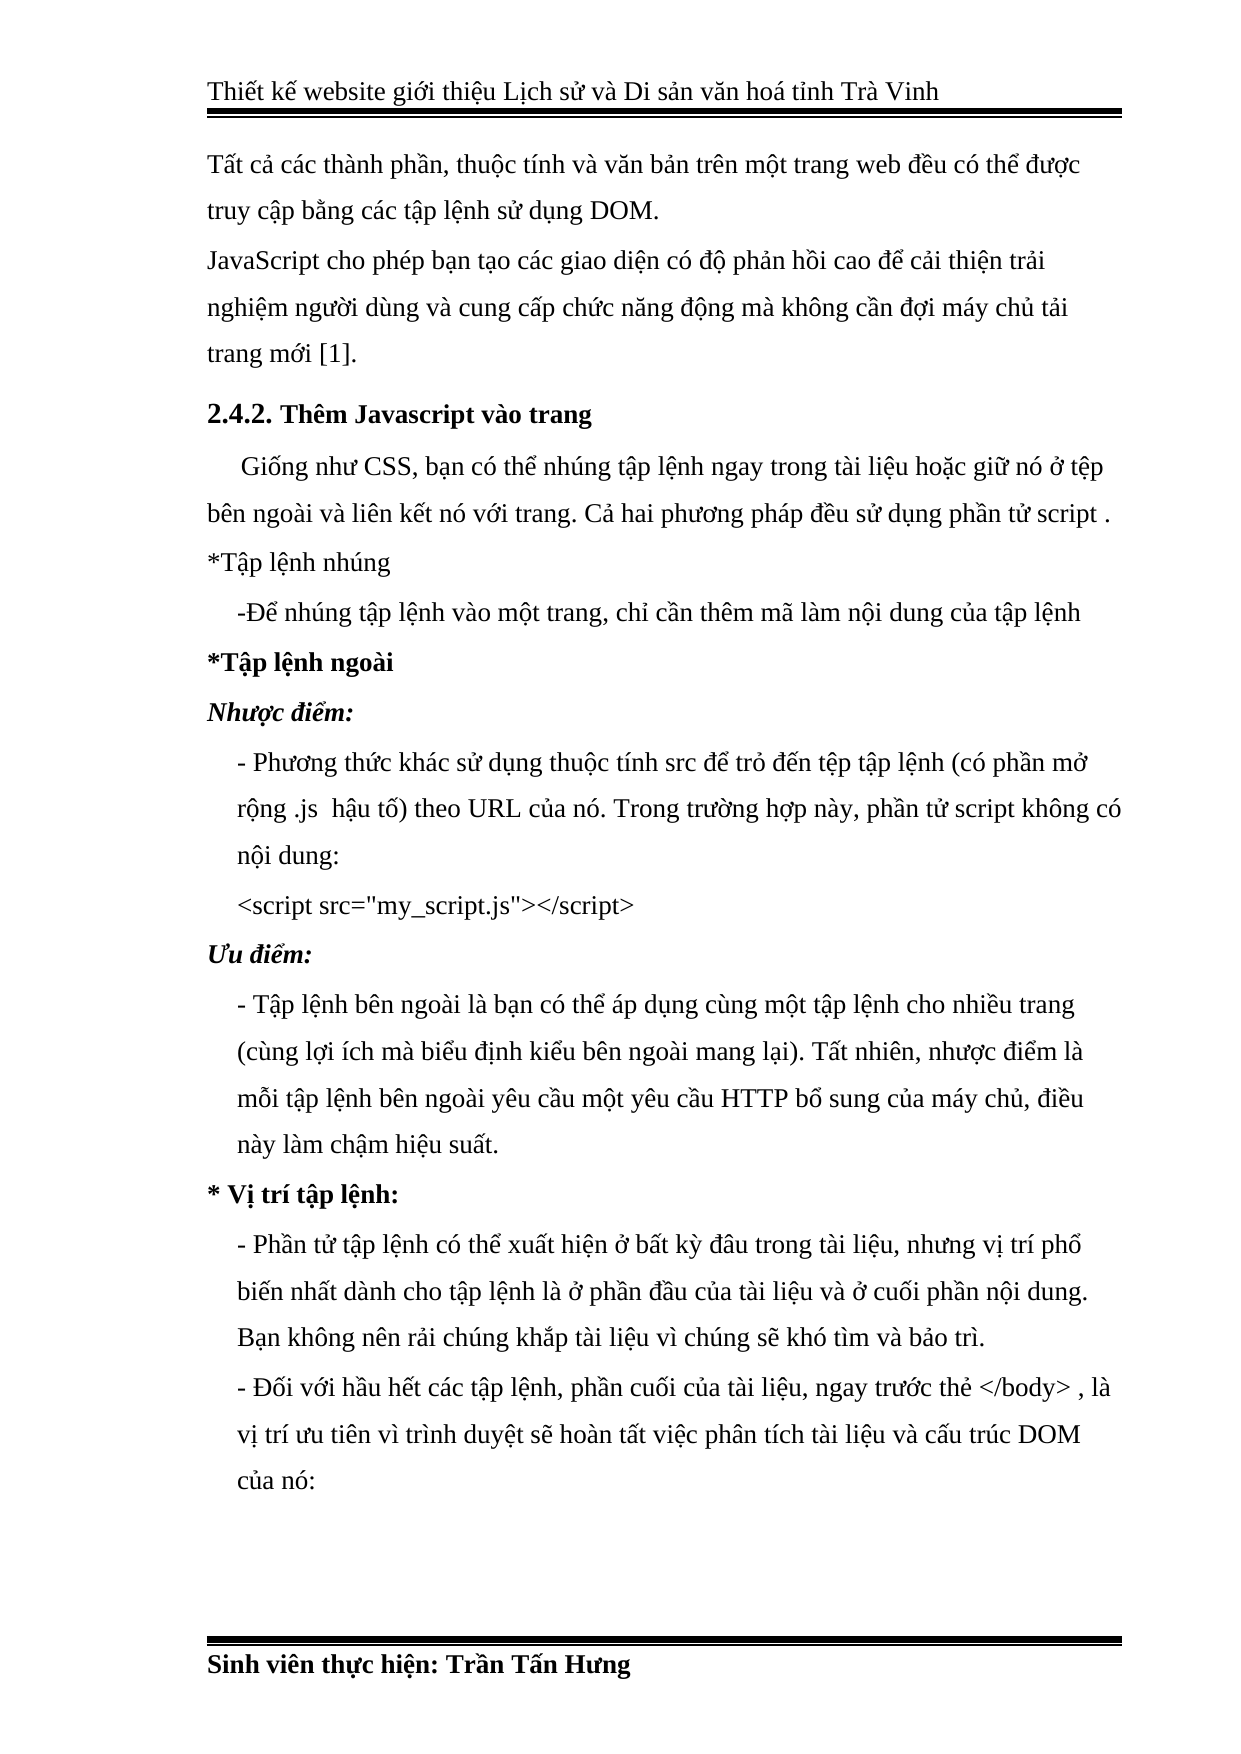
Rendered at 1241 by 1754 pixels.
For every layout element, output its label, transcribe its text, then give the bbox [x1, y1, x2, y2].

subtitle Thêm Javascript vào trang [207, 397, 1122, 430]
text Tất cả các thành phần, thuộc tính và văn bản trên một trang web đều có thể được truy cập bằng các tập lệnh sử dụng DOM. [207, 148, 1122, 226]
text Giống như CSS, bạn có thể nhúng tập lệnh ngay trong tài liệu hoặc giữ nó ở tệp bên ngoài và liên kết nó với trang. Cả hai phương pháp đều sử dụng phần tử script . [207, 450, 1122, 528]
text * Vị trí tập lệnh: [207, 1178, 1122, 1209]
text <script src="my_script.js"></script> [237, 889, 1122, 920]
text - Đối với hầu hết các tập lệnh, phần cuối của tài liệu, ngay trước thẻ </body> , là vị trí ưu tiên vì trình duyệt sẽ hoàn tất việc phân tích tài liệu và cấu trúc DOM của nó: [237, 1371, 1122, 1496]
text *Tập lệnh nhúng [207, 547, 1122, 578]
text - Tập lệnh bên ngoài là bạn có thể áp dụng cùng một tập lệnh cho nhiều trang (cùng lợi ích mà biểu định kiểu bên ngoài mang lại). Tất nhiên, nhược điểm là mỗi tập lệnh bên ngoài yêu cầu một yêu cầu HTTP bổ sung của máy chủ, điều này làm chậm hiệu suất. [237, 988, 1122, 1159]
text -Để nhúng tập lệnh vào một trang, chỉ cần thêm mã làm nội dung của tập lệnh [237, 596, 1122, 627]
text Nhược điểm: [207, 696, 1122, 727]
text - Phần tử tập lệnh có thể xuất hiện ở bất kỳ đâu trong tài liệu, nhưng vị trí phổ biến nhất dành cho tập lệnh là ở phần đầu của tài liệu và ở cuối phần nội dung. Bạn không nên rải chúng khắp tài liệu vì chúng sẽ khó tìm và bảo trì. [237, 1228, 1122, 1352]
text JavaScript cho phép bạn tạo các giao diện có độ phản hồi cao để cải thiện trải nghiệm người dùng và cung cấp chức năng động mà không cần đợi máy chủ tải trang mới [1]. [207, 244, 1122, 369]
text Ưu điểm: [207, 939, 1122, 970]
text - Phương thức khác sử dụng thuộc tính src để trỏ đến tệp tập lệnh (có phần mở rộng .js hậu tố) theo URL của nó. Trong trường hợp này, phần tử script không có nội dung: [237, 746, 1122, 870]
text *Tập lệnh ngoài [207, 646, 1122, 677]
